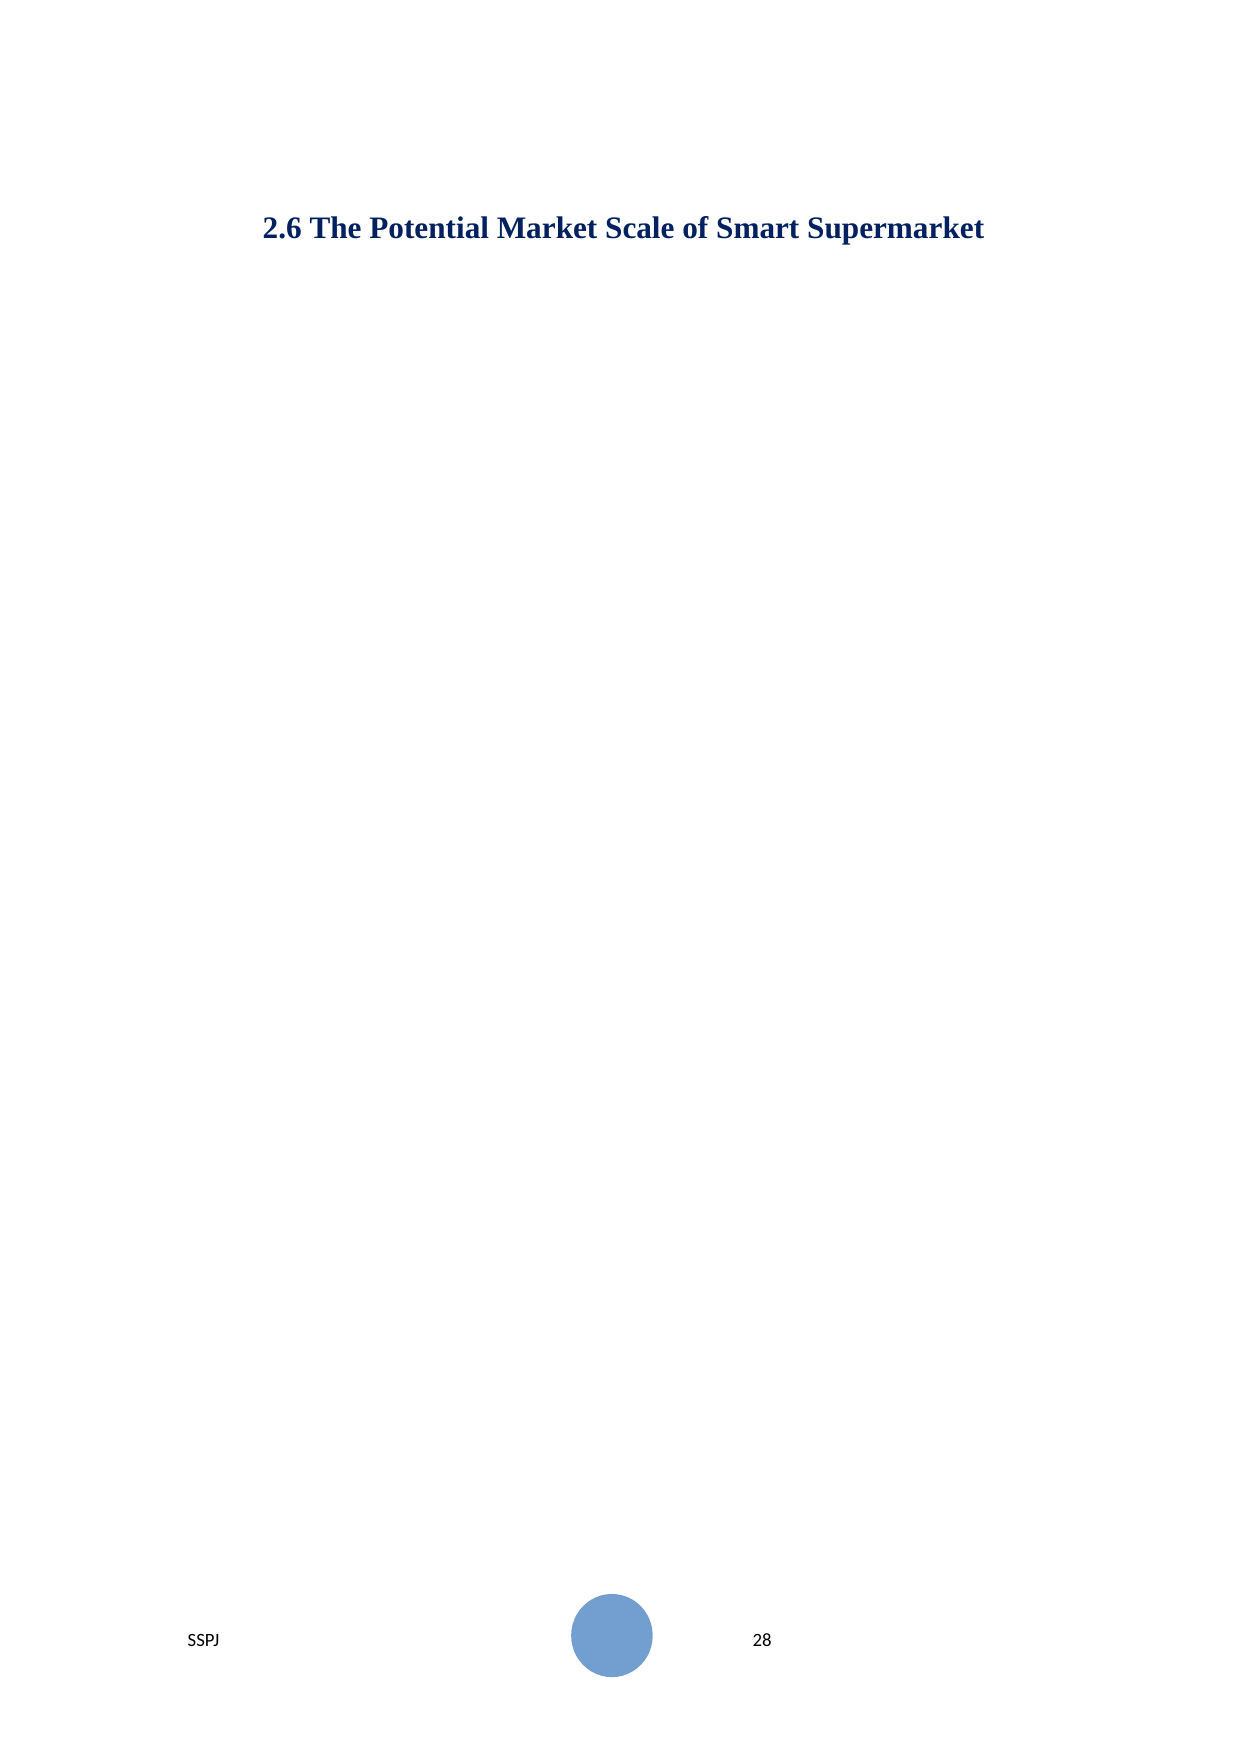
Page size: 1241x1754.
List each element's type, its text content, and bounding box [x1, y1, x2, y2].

text 2.6 The Potential Market Scale of Smart Supermarket [187, 194, 1053, 259]
